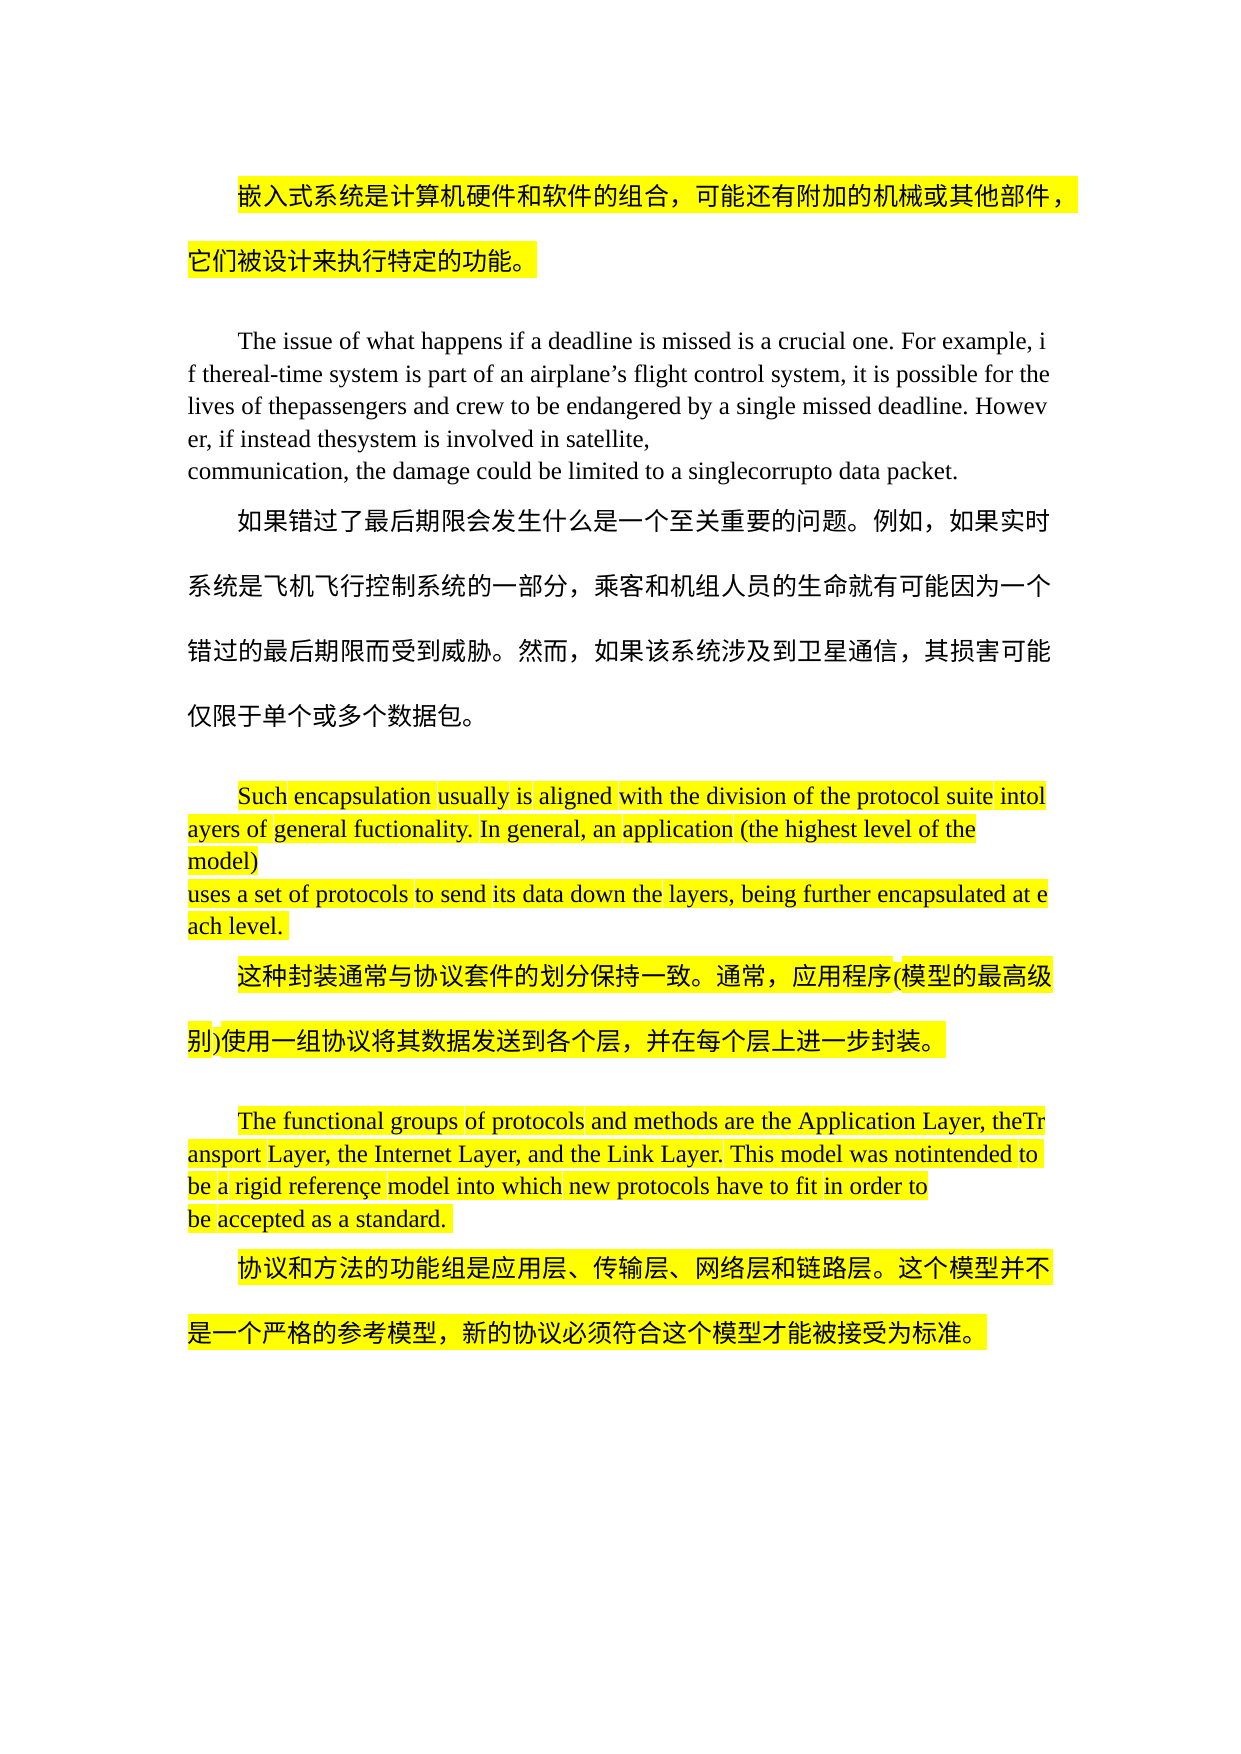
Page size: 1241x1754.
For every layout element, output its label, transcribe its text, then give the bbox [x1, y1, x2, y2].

text 协议和方法的功能组是应用层、传输层、网络层和链路层。这个模型并不是一个严格的参考模型，新的协议必须符合这个模型才能被接受为标准。 [187, 1234, 1053, 1364]
text The functional groups of protocols and methods are the Application Layer, theTransport Layer, the Internet Layer, and the Link Layer. This model was notintended to be a rigid referençe model into which new protocols have to fit in order to be accepted as a standard. [187, 1104, 1053, 1234]
text 嵌入式系统是计算机硬件和软件的组合，可能还有附加的机械或其他部件，它们被设计来执行特定的功能。 [187, 162, 1053, 292]
text 如果错过了最后期限会发生什么是一个至关重要的问题。例如，如果实时系统是飞机飞行控制系统的一部分，乘客和机组人员的生命就有可能因为一个错过的最后期限而受到威胁。然而，如果该系统涉及到卫星通信，其损害可能仅限于单个或多个数据包。 [187, 487, 1053, 747]
text 这种封装通常与协议套件的划分保持一致。通常，应用程序(模型的最高级别)使用一组协议将其数据发送到各个层，并在每个层上进一步封装。 [187, 942, 1053, 1072]
text Such encapsulation usually is aligned with the division of the protocol suite intolayers of general fuctionality. In general, an application (the highest level of the model) uses a set of protocols to send its data down the layers, being further encapsulated at each level. [187, 779, 1053, 942]
text The issue of what happens if a deadline is missed is a crucial one. For example, if thereal-time system is part of an airplane’s flight control system, it is possible for the lives of thepassengers and crew to be endangered by a single missed deadline. However, if instead thesystem is involved in satellite, communication, the damage could be limited to a singlecorrupto data packet. [187, 324, 1053, 487]
